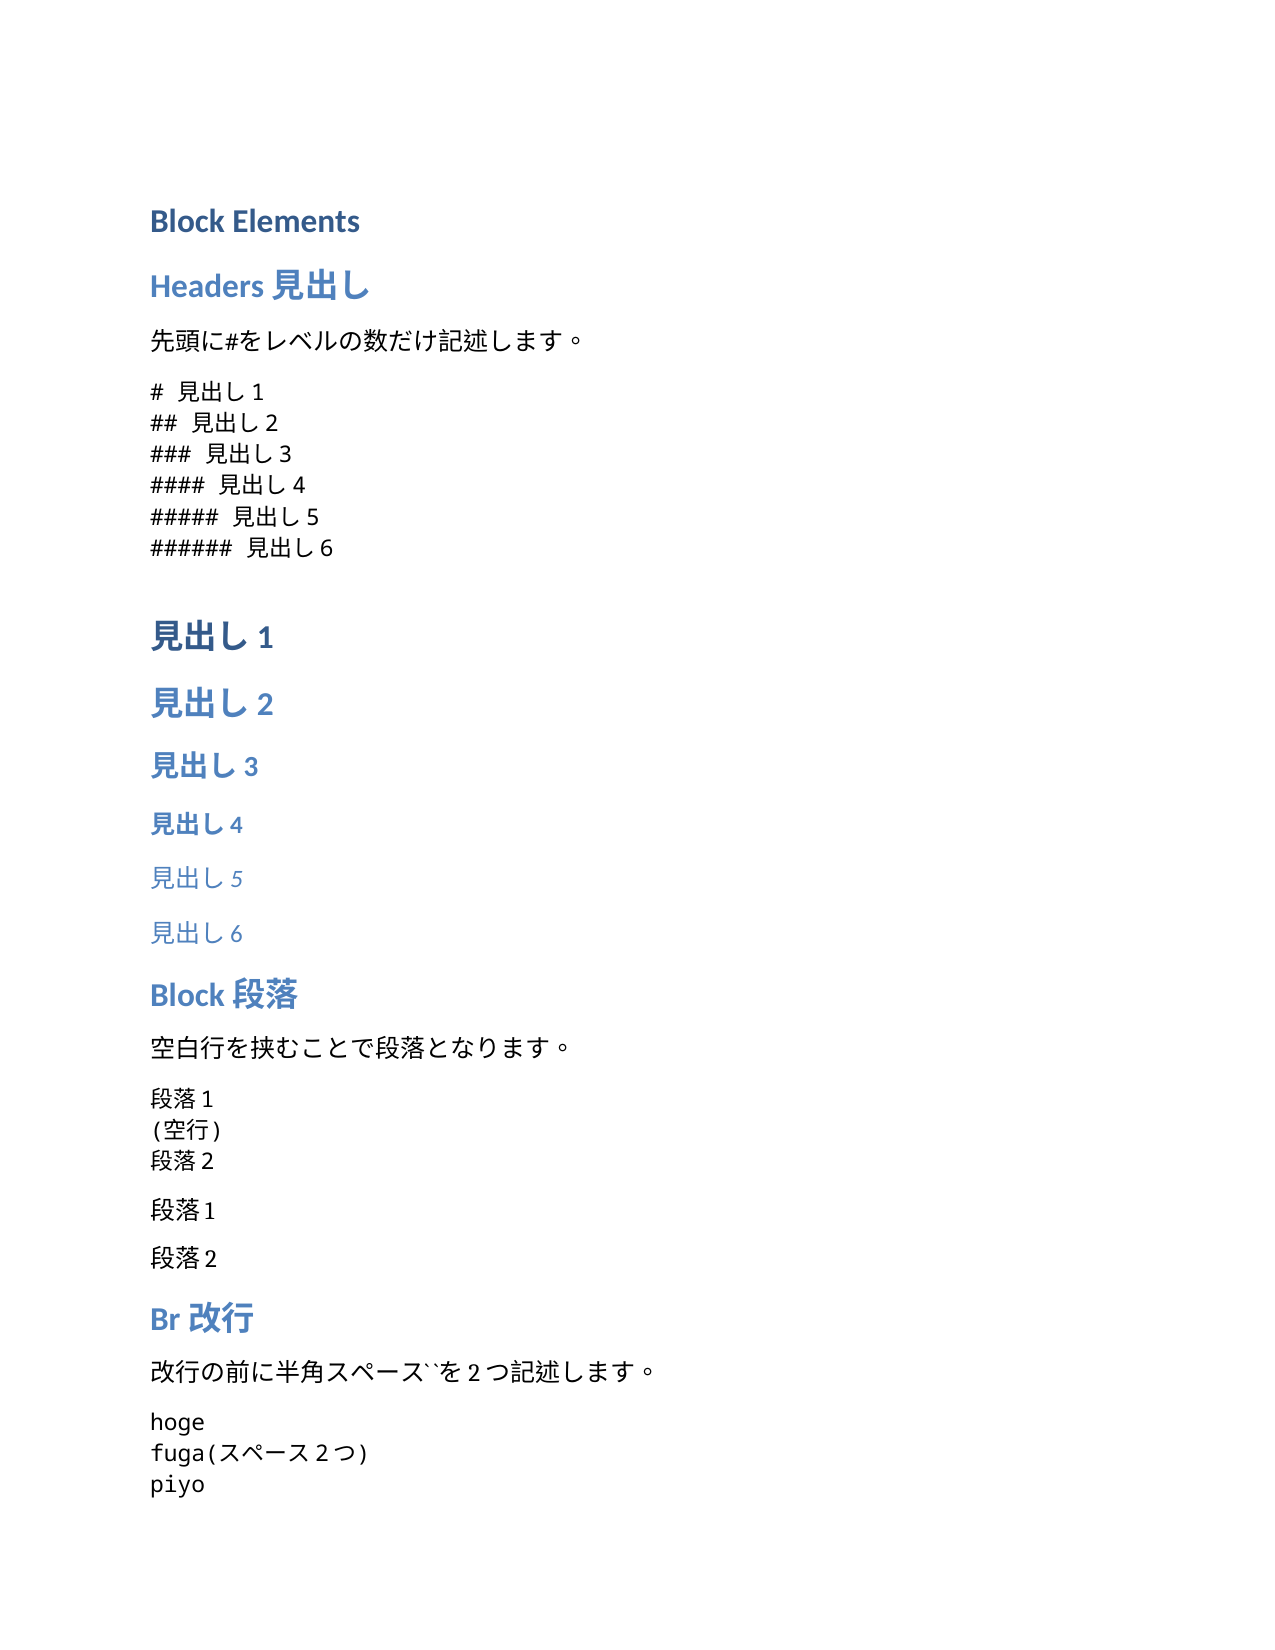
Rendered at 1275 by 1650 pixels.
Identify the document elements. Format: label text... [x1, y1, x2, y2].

text 段落2 [150, 1245, 1125, 1273]
subtitle 見出し6 [150, 916, 1125, 950]
text 改行の前に半角スペース` `を2つ記述します。 [150, 1358, 1125, 1387]
text hoge fuga(スペース2つ) piyo [150, 1406, 1125, 1500]
subtitle Block Elements [150, 200, 1125, 241]
subtitle 見出し2 [150, 679, 1125, 725]
subtitle 見出し1 [150, 613, 1125, 659]
subtitle Headers 見出し [150, 262, 1125, 307]
subtitle Br 改行 [150, 1294, 1125, 1340]
text 先頭に#をレベルの数だけ記述します。 [150, 326, 1125, 357]
subtitle 見出し5 [150, 861, 1125, 895]
text 段落1 [150, 1197, 1125, 1226]
subtitle Block 段落 [150, 971, 1125, 1016]
text 空白行を挟むことで段落となります。 [150, 1035, 1125, 1064]
subtitle 見出し4 [150, 806, 1125, 840]
subtitle 見出し3 [150, 746, 1125, 785]
text 段落1 (空行) 段落2 [150, 1083, 1125, 1176]
text # 見出し1 ## 見出し2 ### 見出し3 #### 見出し4 ##### 見出し5 ###### 見出し6 [150, 376, 1125, 563]
